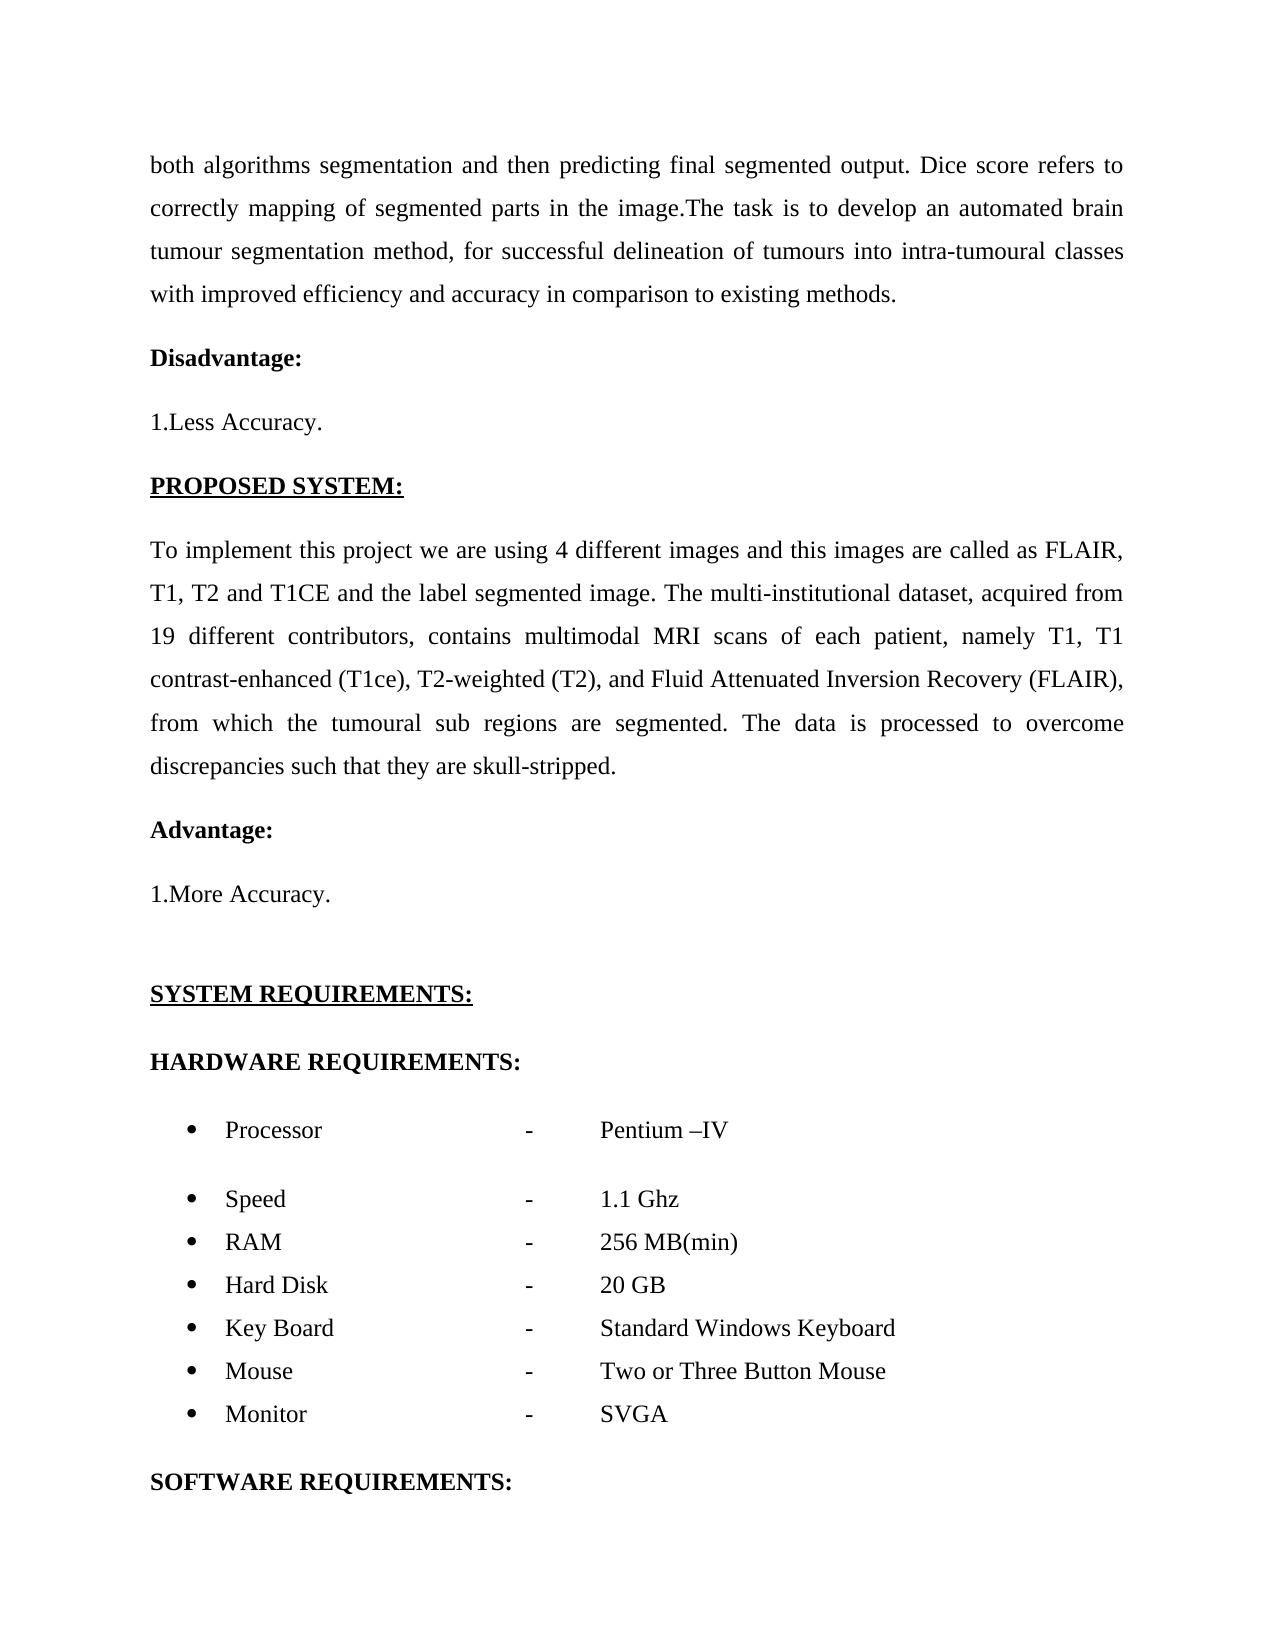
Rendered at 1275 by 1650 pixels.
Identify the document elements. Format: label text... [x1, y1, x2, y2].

text 1.Less Accuracy. [150, 407, 1125, 436]
list Mouse - Two or Three Button Mouse [187, 1356, 1125, 1385]
subtitle Processor - Pentium –IV [187, 1116, 1125, 1144]
text HARDWARE REQUIREMENTS: [150, 1047, 1125, 1076]
list Hard Disk - 20 GB [187, 1270, 1125, 1299]
text 1.More Accuracy. [150, 879, 1125, 907]
list Key Board - Standard Windows Keyboard [187, 1313, 1125, 1342]
list Speed - 1.1 Ghz [187, 1184, 1125, 1212]
text Disadvantage: [150, 343, 1125, 372]
text SYSTEM REQUIREMENTS: [150, 979, 1125, 1008]
text SOFTWARE REQUIREMENTS: [150, 1467, 1125, 1496]
text To implement this project we are using 4 different images and this images are called as FLAIR, T1, T2 and T1CE and the label segmented image. The multi-institutional dataset, acquired from 19 different contributors, contains multimodal MRI scans of each patient, namely T1, T1 contrast-enhanced (T1ce), T2-weighted (T2), and Fluid Attenuated Inversion Recovery (FLAIR), from which the tumoural sub regions are segmented. The data is processed to overcome discrepancies such that they are skull-stripped. [150, 535, 1125, 779]
text PROPOSED SYSTEM: [150, 471, 1125, 500]
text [150, 150, 1125, 308]
text Advantage: [150, 815, 1125, 843]
list RAM - 256 MB(min) [187, 1227, 1125, 1256]
list Monitor - SVGA [187, 1399, 1125, 1428]
